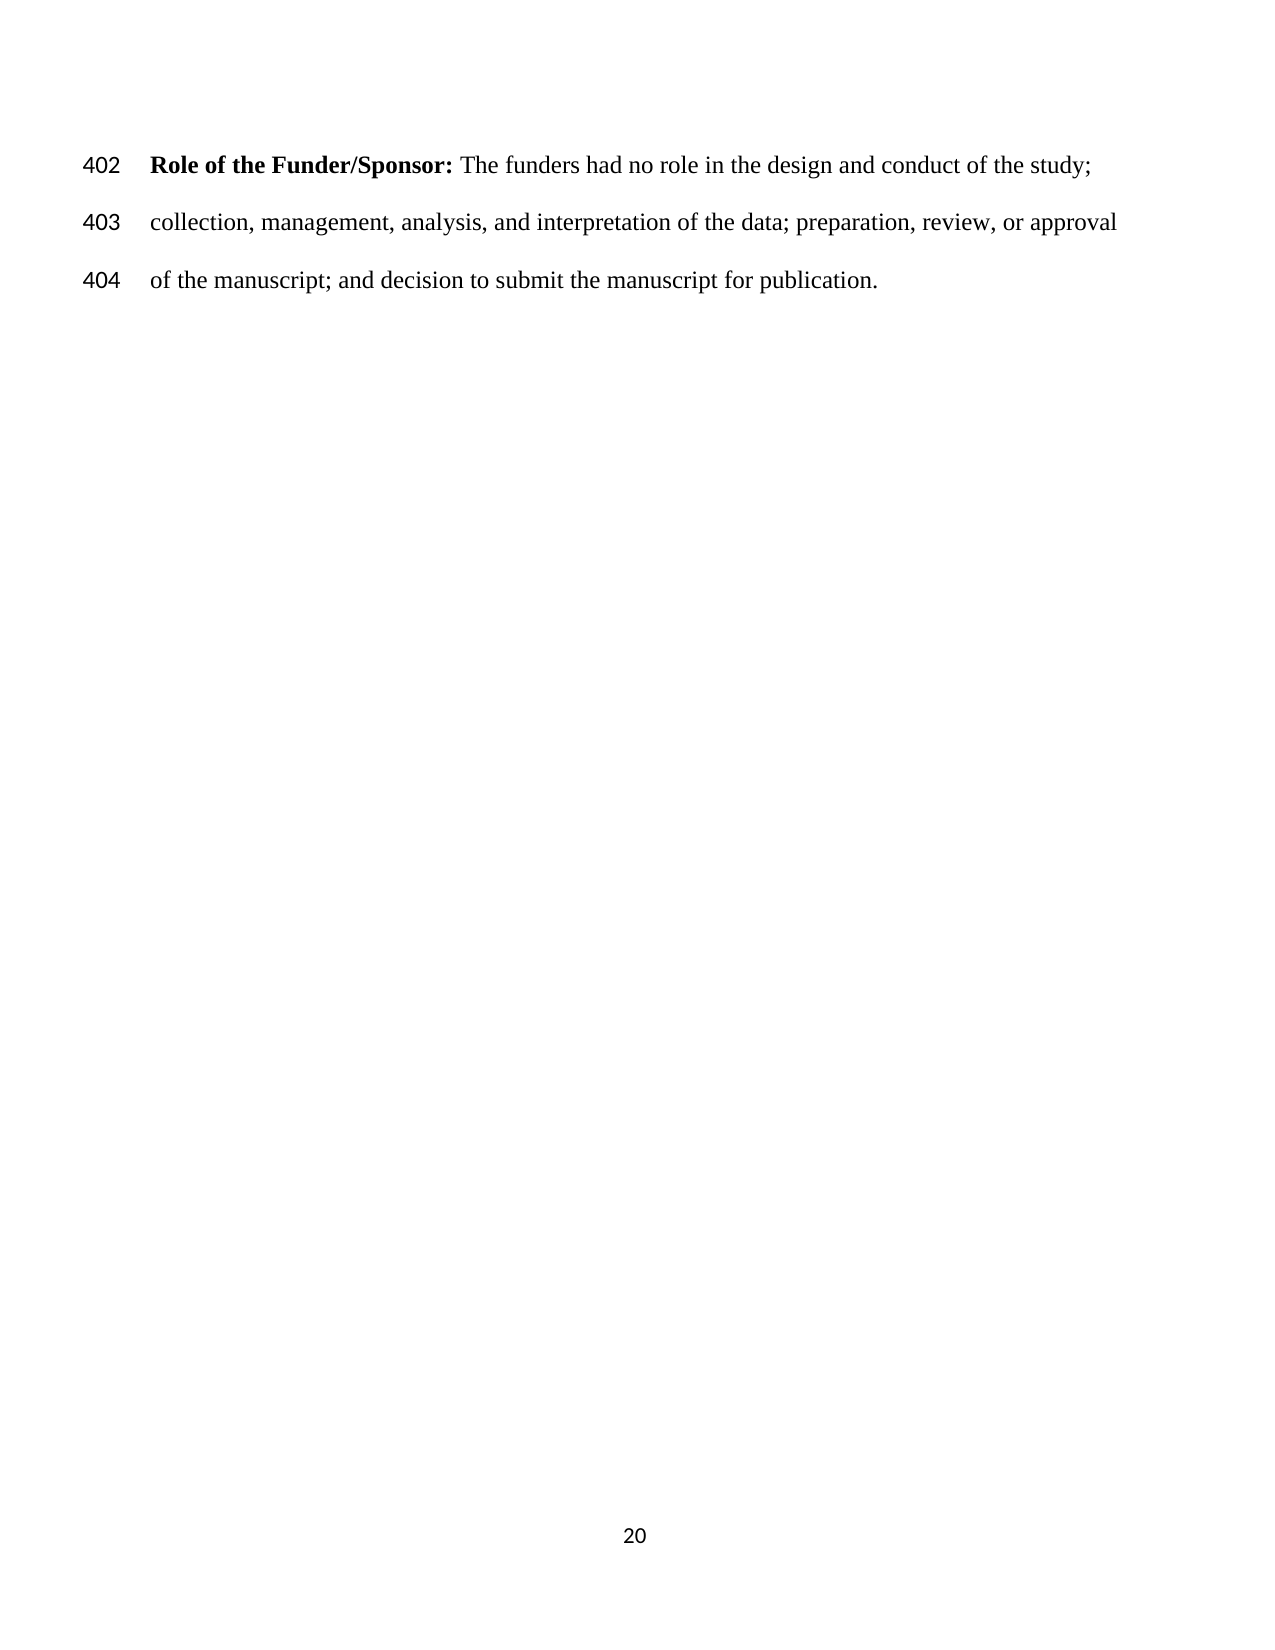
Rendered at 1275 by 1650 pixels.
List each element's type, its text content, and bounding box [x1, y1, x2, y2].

text Role of the Funder/Sponsor: The funders had no role in the design and conduct of the study; collection, management, analysis, and interpretation of the data; preparation, review, or approval of the manuscript; and decision to submit the manuscript for publication. [150, 150, 1125, 294]
